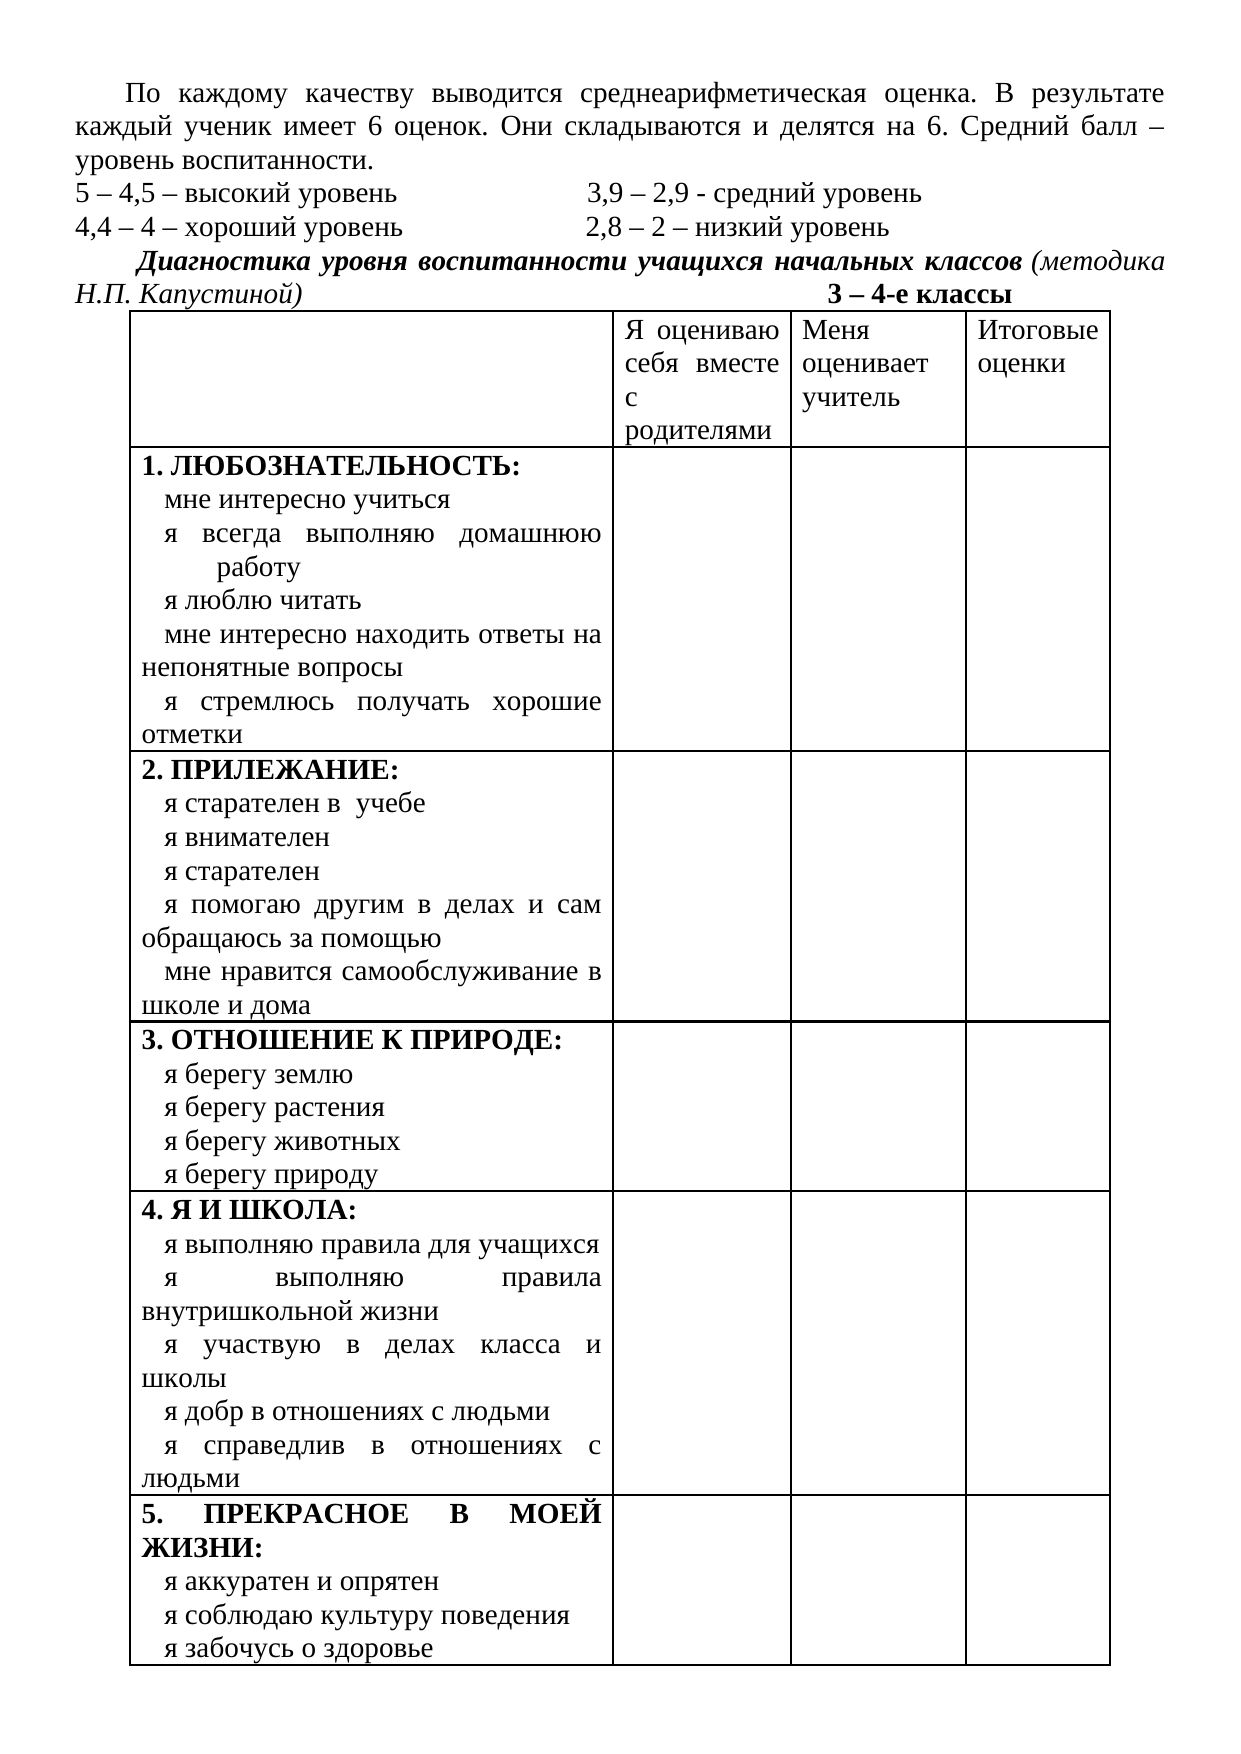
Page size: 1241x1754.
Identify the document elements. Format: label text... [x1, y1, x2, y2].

table_cell [967, 1192, 1109, 1494]
table_cell [614, 752, 790, 1020]
table_header Я оцениваю себя вместе с родителями [614, 312, 790, 446]
table_header Итоговые оценки [967, 312, 1109, 446]
text По каждому качеству выводится среднеарифметическая оценка. В результате каждый ученик имеет 6 оценок. Они складываются и делятся на 6. Средний балл – уровень воспитанности. [75, 75, 1165, 176]
table_cell [792, 1496, 965, 1664]
table_cell [792, 1023, 965, 1190]
table_cell 1. ЛЮБОЗНАТЕЛЬНОСТЬ: мне интересно учиться я всегда выполняю домашнюю работу я люблю читать мне интересно находить ответы на непонятные вопросы я стремлюсь получать хорошие отметки [131, 448, 612, 750]
table_cell [967, 1496, 1109, 1664]
table_cell [792, 1192, 965, 1494]
table_cell [792, 752, 965, 1020]
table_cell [131, 1496, 612, 1664]
table_header Меня оценивает учитель [792, 312, 965, 446]
table_cell [614, 1023, 790, 1190]
table_header [131, 312, 612, 446]
table_cell 2. ПРИЛЕЖАНИЕ: я старателен в учебе я внимателен я старателен я помогаю другим в делах и сам обращаюсь за помощью мне нравится самообслуживание в школе и дома [131, 752, 612, 1020]
table_cell [967, 448, 1109, 750]
table_cell 4. Я И ШКОЛА: я выполняю правила для учащихся я выполняю правила внутришкольной жизни я участвую в делах класса и школы я добр в отношениях с людьми я справедлив в отношениях с людьми [131, 1192, 612, 1494]
table_cell [614, 448, 790, 750]
text Диагностика уровня воспитанности учащихся начальных классов (методика Н.П. Капустиной) 3 – 4-е классы [75, 243, 1165, 310]
table_cell [614, 1496, 790, 1664]
table_cell [792, 448, 965, 750]
table_cell [967, 752, 1109, 1020]
table_cell [614, 1192, 790, 1494]
table_cell 3. ОТНОШЕНИЕ К ПРИРОДЕ: я берегу землю я берегу растения я берегу животных я берегу природу [131, 1023, 612, 1190]
text 4,4 – 4 – хороший уровень 2,8 – 2 – низкий уровень [75, 209, 1165, 243]
text 5 – 4,5 – высокий уровень 3,9 – 2,9 - средний уровень [75, 176, 1165, 209]
table_cell [967, 1023, 1109, 1190]
